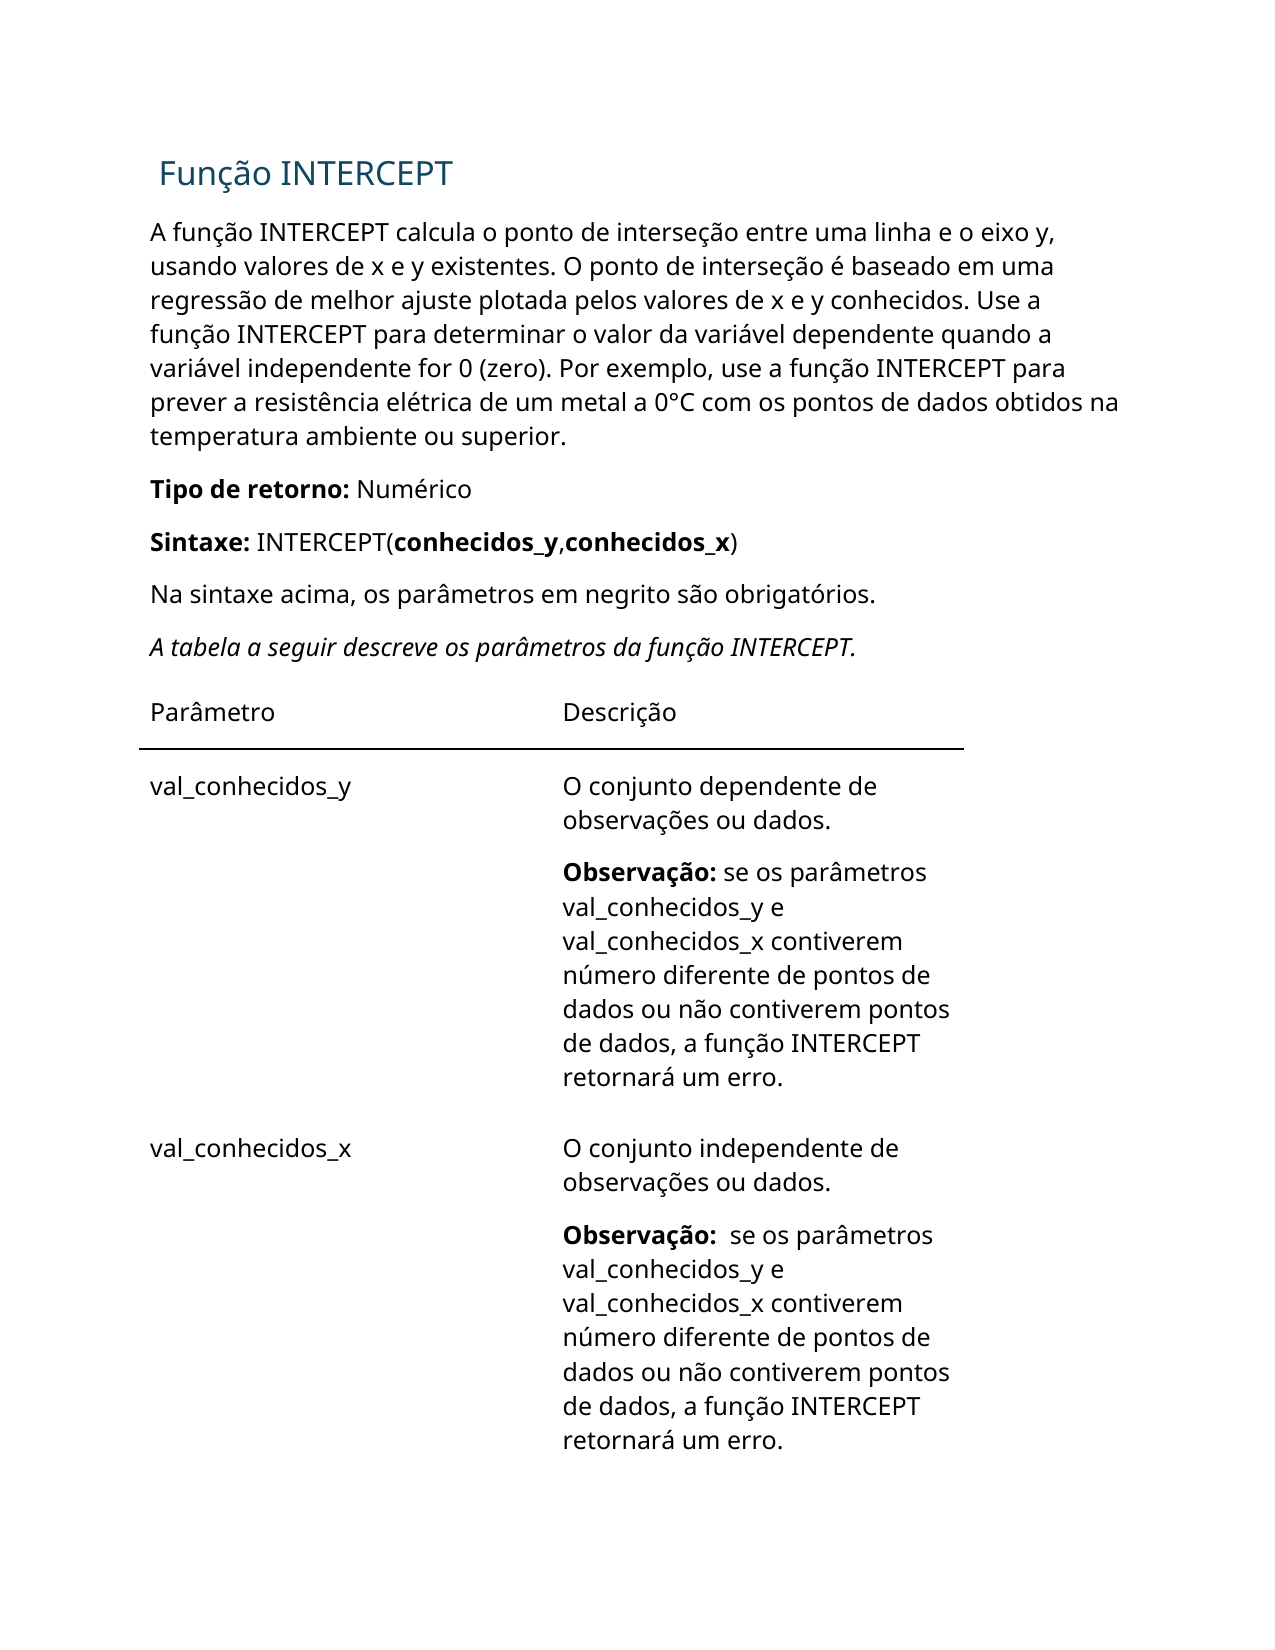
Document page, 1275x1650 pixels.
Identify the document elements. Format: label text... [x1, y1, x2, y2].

text Sintaxe: INTERCEPT(conhecidos_y,conhecidos_x) [150, 524, 1125, 558]
table_cell O conjunto dependente de observações ou dados. Observação: se os parâmetros val_conhecidos_y e val_conhecidos_x contiverem número diferente de pontos de dados ou não contiverem pontos de dados, a função INTERCEPT retornará um erro. [551, 750, 964, 1112]
table_header Descrição [551, 676, 964, 748]
text A função INTERCEPT calcula o ponto de interseção entre uma linha e o eixo y, usando valores de x e y existentes. O ponto de interseção é baseado em uma regressão de melhor ajuste plotada pelos valores de x e y conhecidos. Use a função INTERCEPT para determinar o valor da variável dependente quando a variável independente for 0 (zero). Por exemplo, use a função INTERCEPT para prever a resistência elétrica de um metal a 0°C com os pontos de dados obtidos na temperatura ambiente ou superior. [150, 214, 1125, 453]
table_cell val_conhecidos_y [139, 750, 551, 1112]
table_cell O conjunto independente de observações ou dados. Observação: se os parâmetros val_conhecidos_y e val_conhecidos_x contiverem número diferente de pontos de dados ou não contiverem pontos de dados, a função INTERCEPT retornará um erro. [551, 1112, 964, 1475]
subtitle Função INTERCEPT [150, 150, 1125, 195]
table_header Parâmetro [139, 676, 551, 748]
text A tabela a seguir descreve os parâmetros da função INTERCEPT. [150, 630, 1125, 664]
table_cell val_conhecidos_x [139, 1112, 551, 1475]
text Tipo de retorno: Numérico [150, 471, 1125, 505]
text Na sintaxe acima, os parâmetros em negrito são obrigatórios. [150, 577, 1125, 611]
